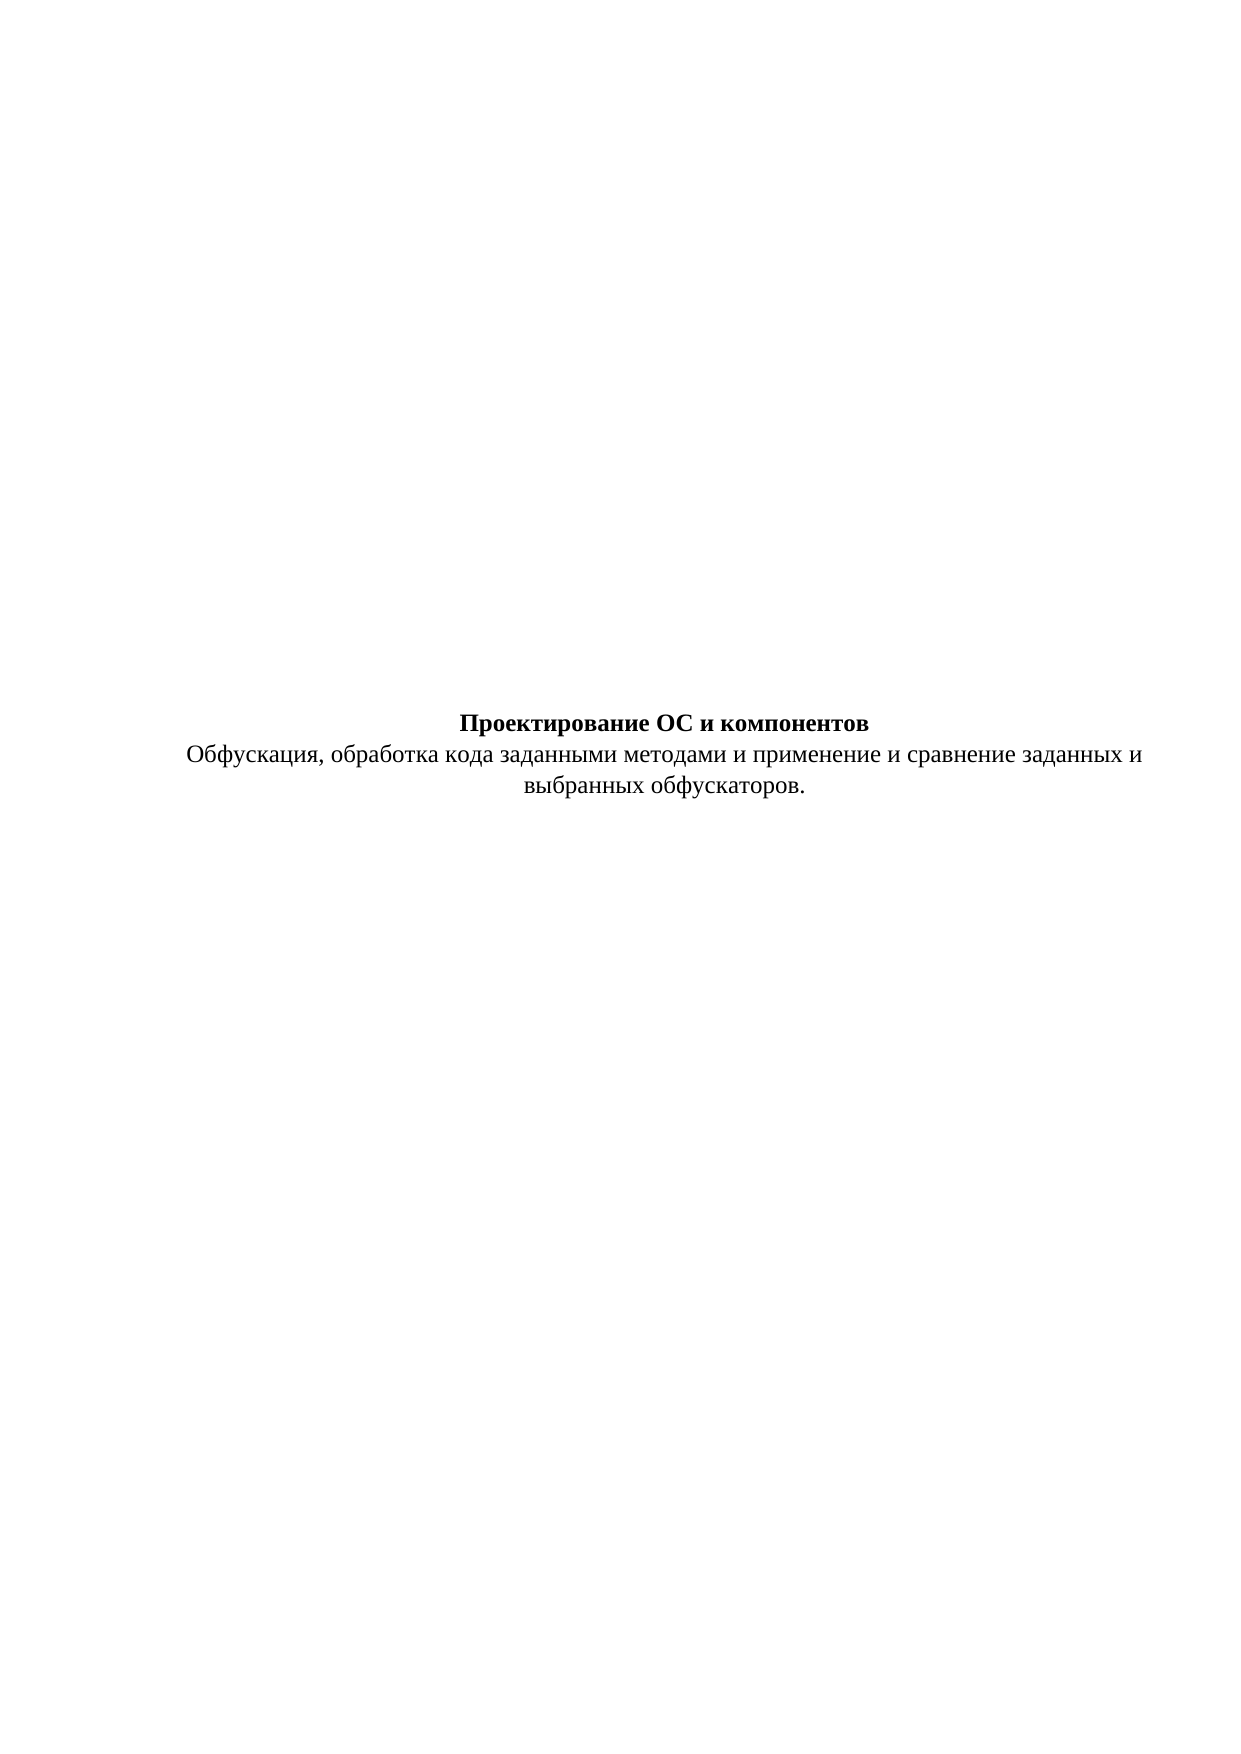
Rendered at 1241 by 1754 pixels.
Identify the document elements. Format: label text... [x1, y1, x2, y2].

text Проектирование ОС и компонентов [177, 708, 1152, 737]
text Обфускация, обработка кода заданными методами и применение и сравнение заданных и выбранных обфускаторов. [177, 739, 1152, 799]
